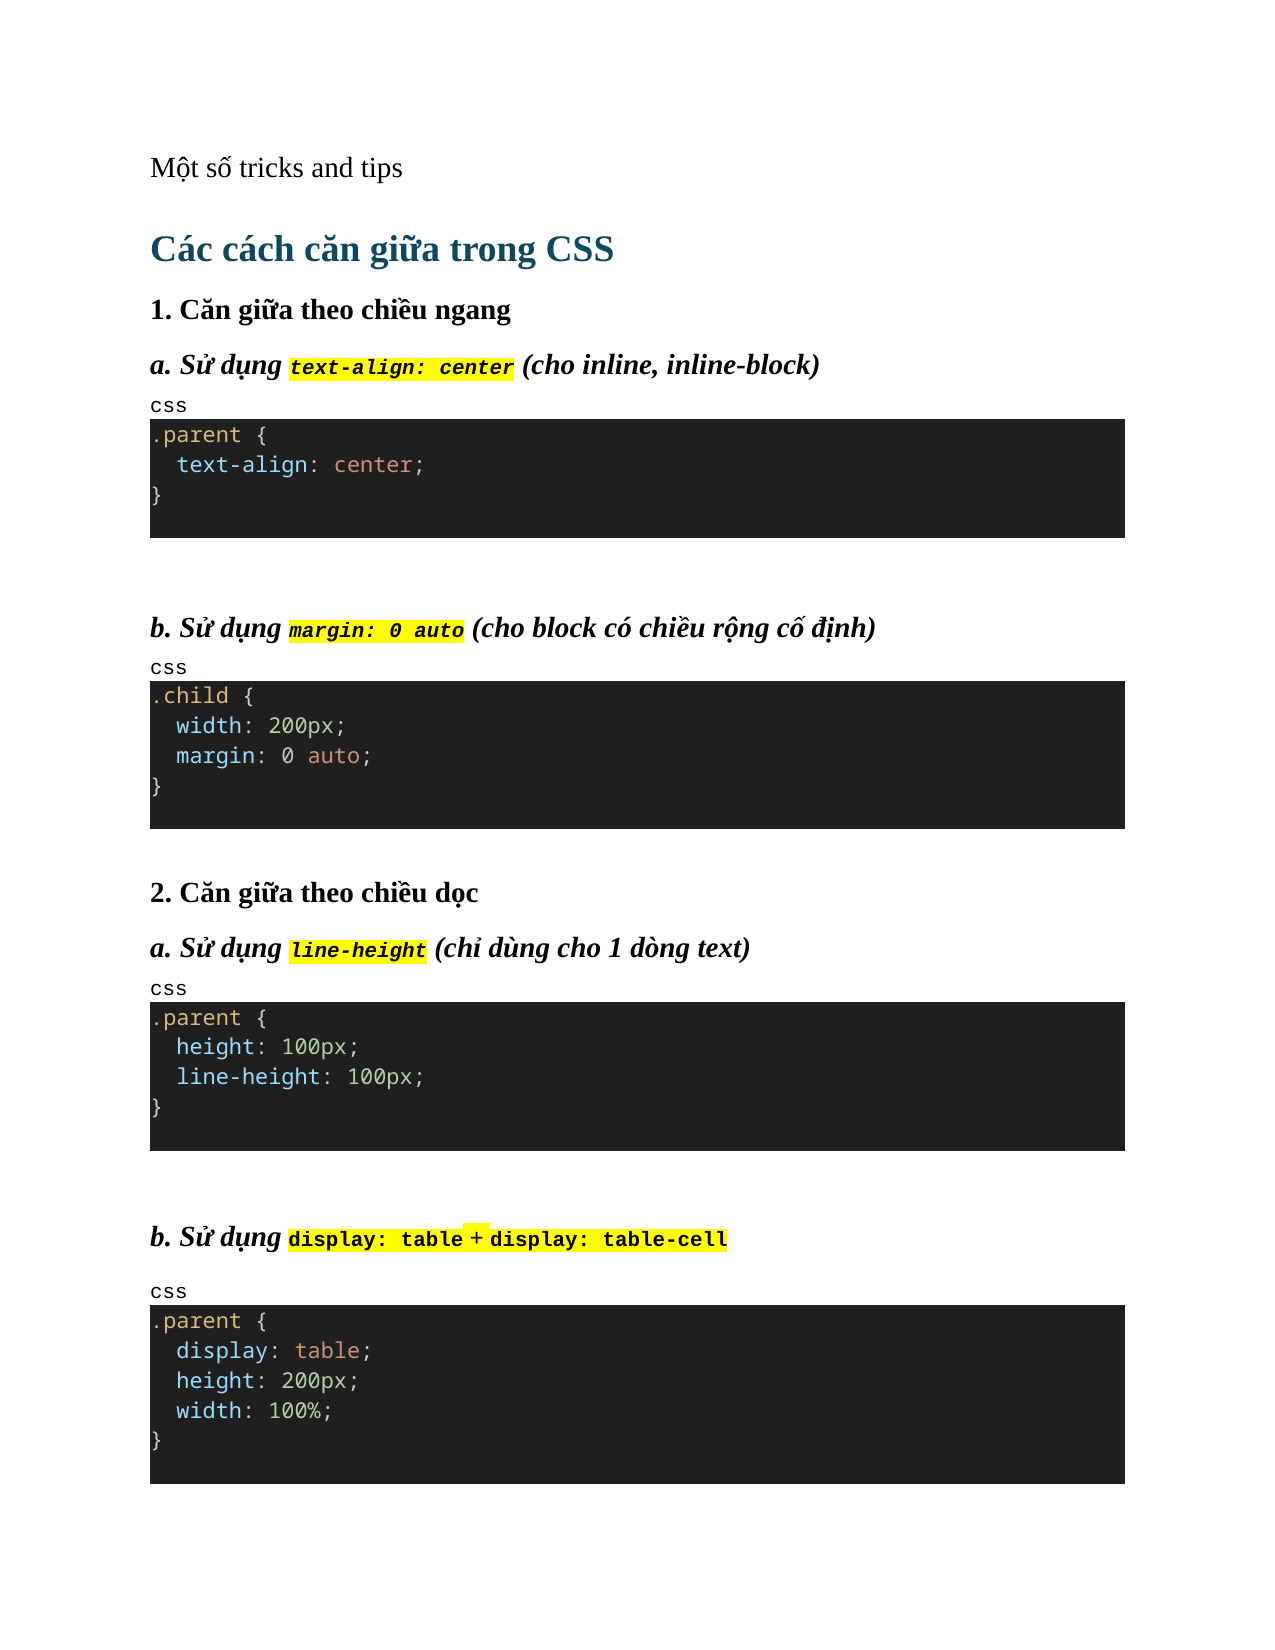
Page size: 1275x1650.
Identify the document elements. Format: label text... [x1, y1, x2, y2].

subtitle a. Sử dụng text-align: center (cho inline, inline-block) [150, 347, 1125, 381]
text margin: 0 auto; [150, 740, 1125, 770]
text css [150, 1282, 1125, 1305]
text b. Sử dụng display: table + display: table-cell [150, 1219, 1125, 1252]
text height: 100px; [150, 1031, 1125, 1061]
text height: 200px; [150, 1365, 1125, 1394]
text } [150, 1424, 1125, 1454]
subtitle Các cách căn giữa trong CSS [150, 226, 1125, 269]
text } [150, 770, 1125, 800]
text .parent { [150, 1002, 1125, 1031]
text line-height: 100px; [150, 1061, 1125, 1091]
text css [150, 978, 1125, 1002]
text width: 100%; [150, 1394, 1125, 1424]
subtitle a. Sử dụng line-height (chỉ dùng cho 1 dòng text) [150, 930, 1125, 964]
text css [150, 657, 1125, 681]
text .parent { [150, 1305, 1125, 1335]
text .child { [150, 681, 1125, 710]
text Một số tricks and tips [150, 150, 1125, 183]
text } [150, 1091, 1125, 1121]
text width: 200px; [150, 710, 1125, 740]
text css [150, 395, 1125, 419]
text } [150, 478, 1125, 508]
text .parent { [150, 419, 1125, 449]
text display: table; [150, 1335, 1125, 1365]
subtitle 1. Căn giữa theo chiều ngang [150, 292, 1125, 326]
subtitle 2. Căn giữa theo chiều dọc [150, 875, 1125, 908]
subtitle b. Sử dụng margin: 0 auto (cho block có chiều rộng cố định) [150, 610, 1125, 643]
text text-align: center; [150, 449, 1125, 478]
